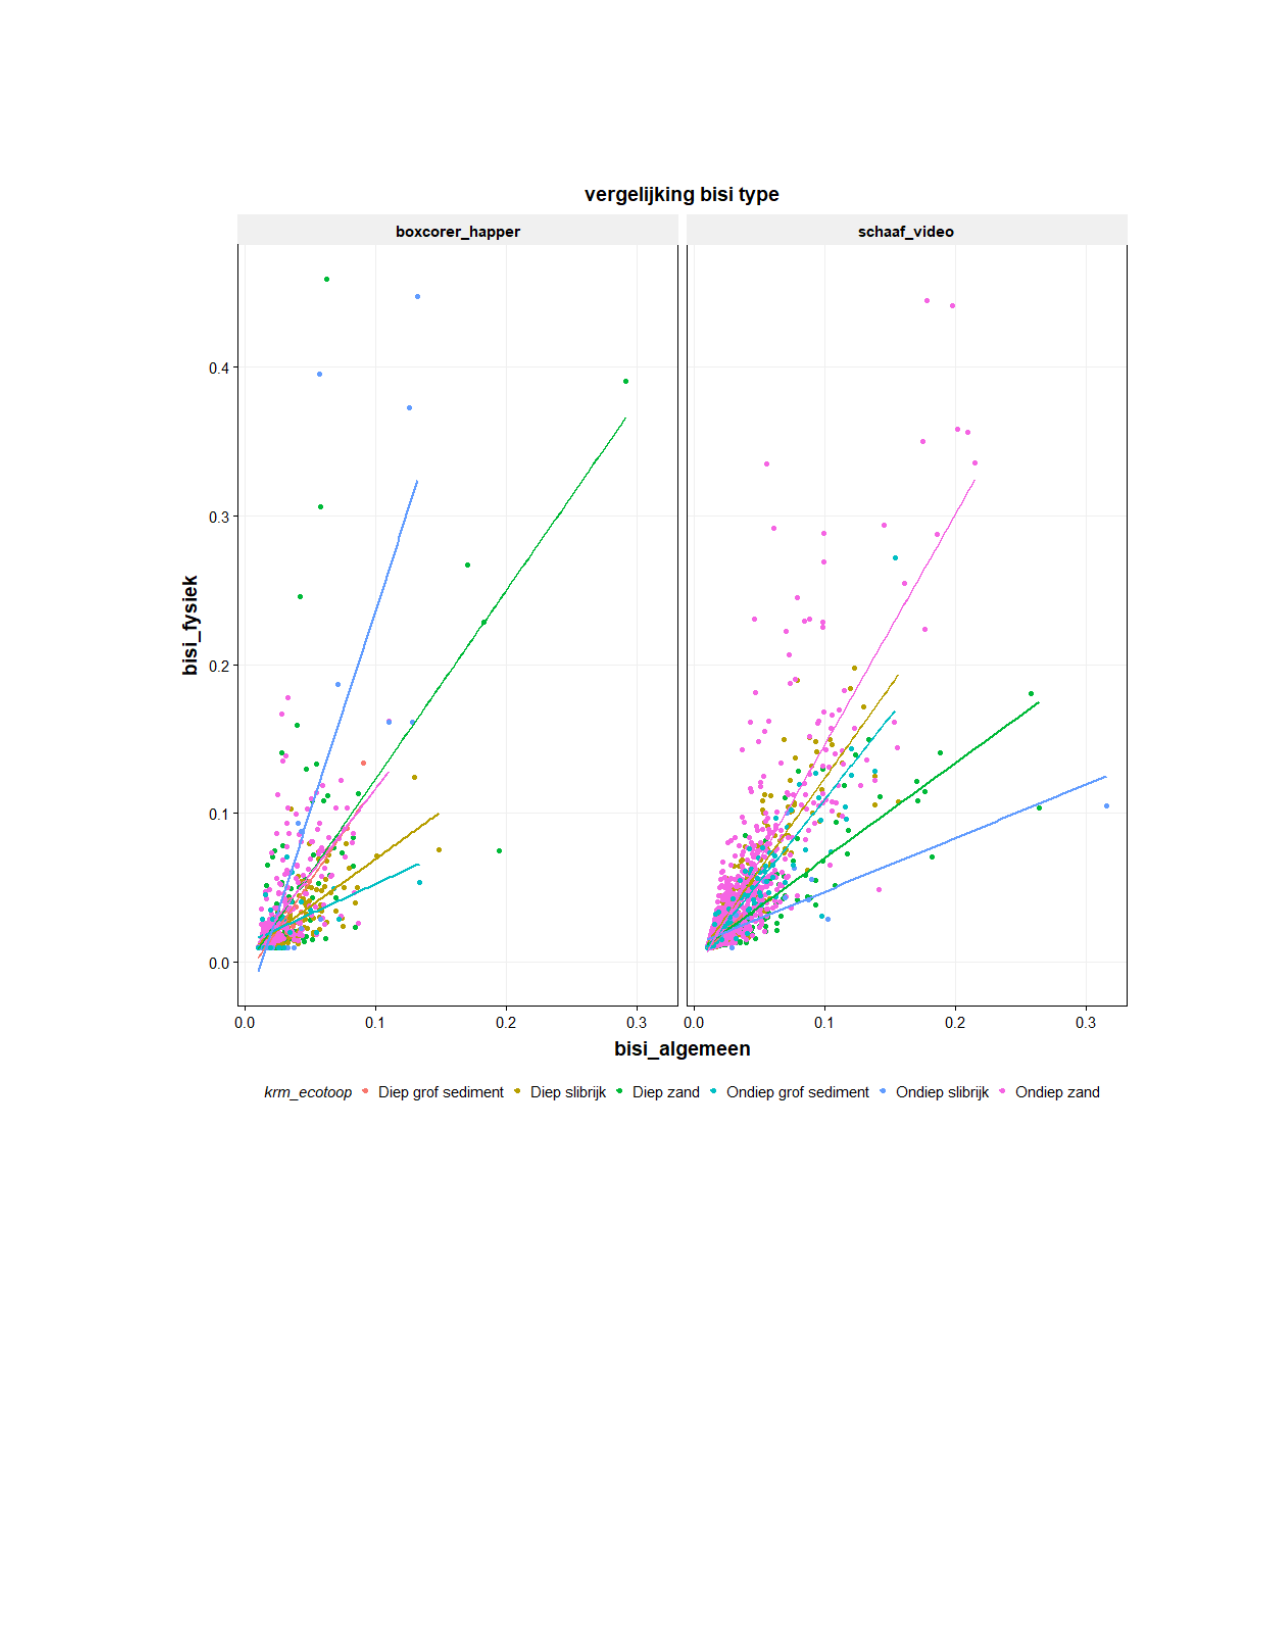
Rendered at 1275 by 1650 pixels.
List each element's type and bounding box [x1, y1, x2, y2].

picture [166, 147, 1146, 1127]
